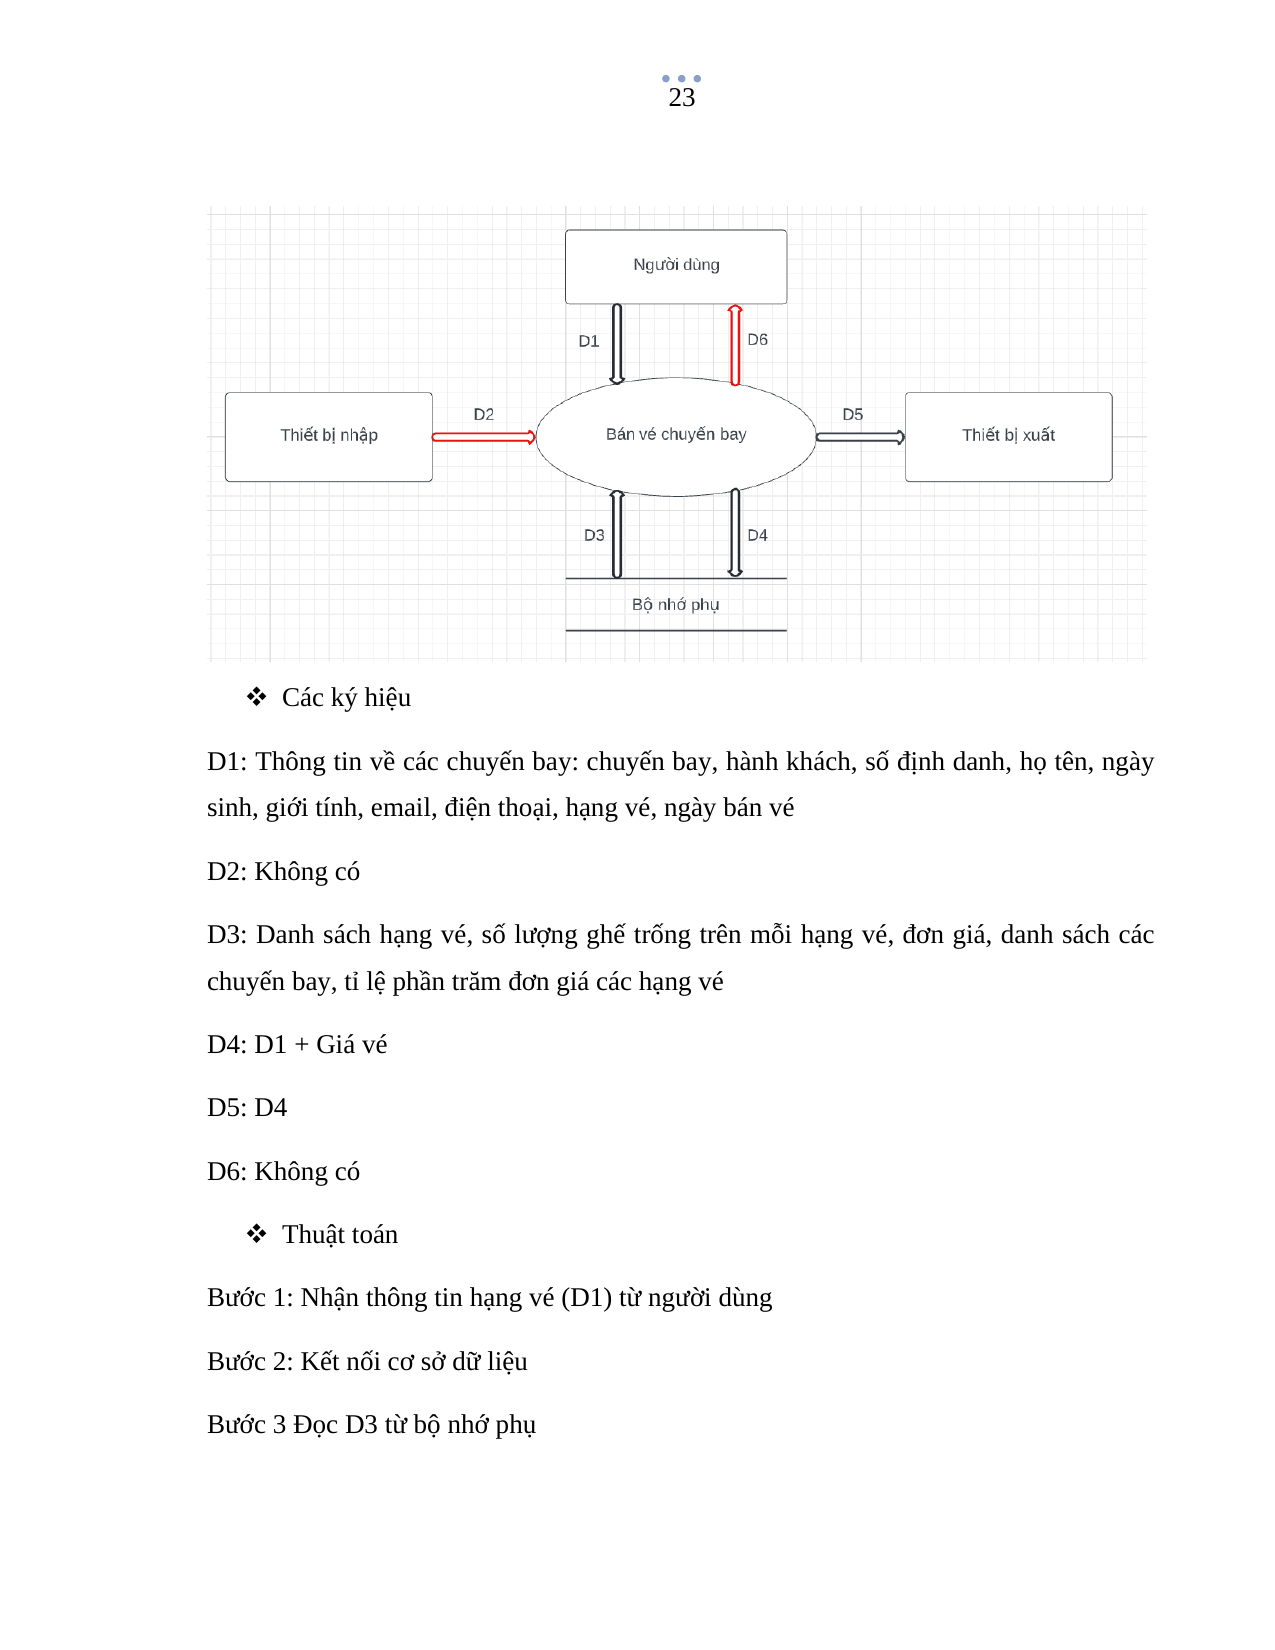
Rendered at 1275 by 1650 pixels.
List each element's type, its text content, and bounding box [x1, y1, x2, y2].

list Các ký hiệu [244, 681, 1157, 712]
text D1: Thông tin về các chuyến bay: chuyến bay, hành khách, số định danh, họ tên, ngày sinh, giới tính, email, điện thoại, hạng vé, ngày bán vé [207, 745, 1157, 822]
text Bước 1: Nhận thông tin hạng vé (D1) từ người dùng [207, 1282, 1157, 1313]
text D4: D1 + Giá vé [207, 1028, 1157, 1059]
text Bước 3 Đọc D3 từ bộ nhớ phụ [207, 1408, 1157, 1439]
text D2: Không có [207, 855, 1157, 886]
text Bước 2: Kết nối cơ sở dữ liệu [207, 1345, 1157, 1376]
text D3: Danh sách hạng vé, số lượng ghế trống trên mỗi hạng vé, đơn giá, danh sách các chuyến bay, tỉ lệ phần trăm đơn giá các hạng vé [207, 918, 1157, 996]
text D6: Không có [207, 1155, 1157, 1186]
picture [206, 206, 1147, 662]
text D5: D4 [207, 1091, 1157, 1122]
list Thuật toán [244, 1218, 1157, 1249]
